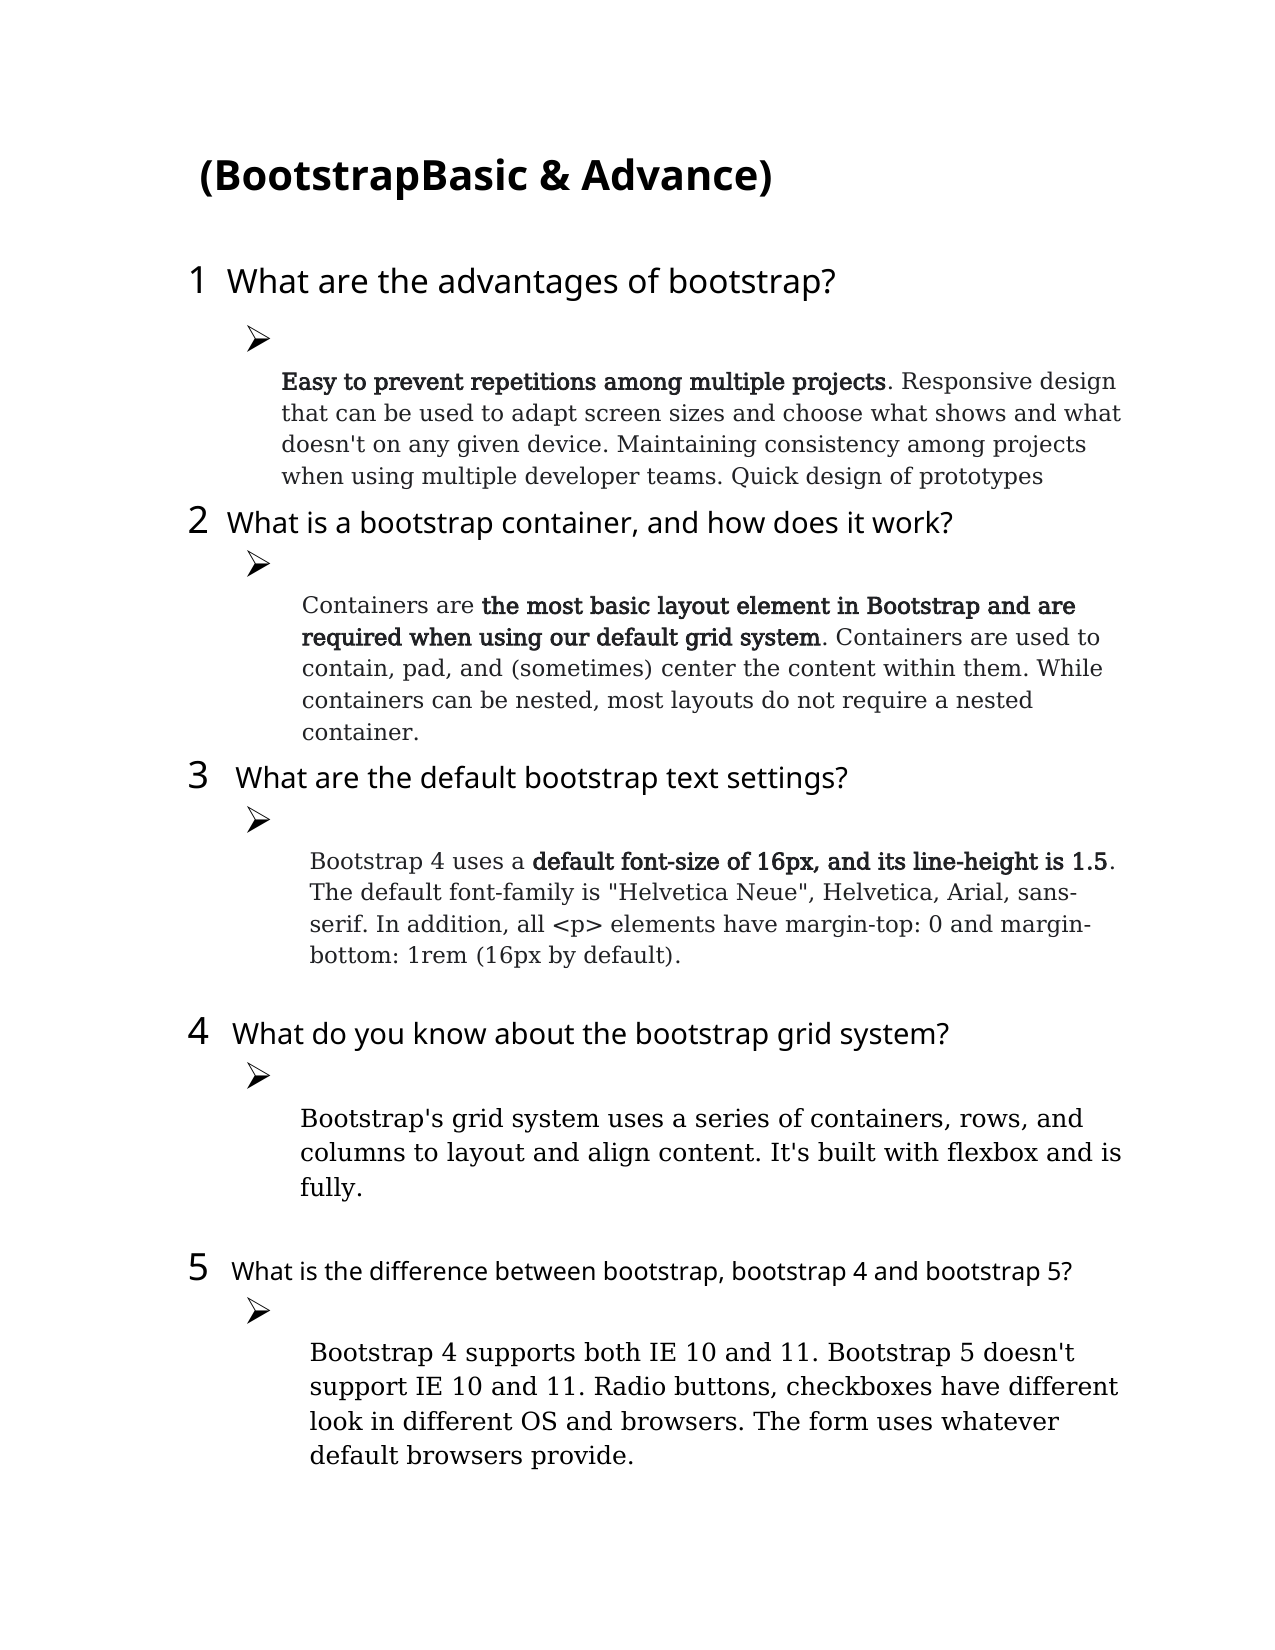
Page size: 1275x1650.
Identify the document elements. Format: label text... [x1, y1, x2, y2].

list What are the advantages of bootstrap? [187, 253, 1125, 304]
list Bootstrap 4 uses a default font-size of 16px, and its line-height is 1.5. The default font-family is "Helvetica Neue", Helvetica, Arial, sans-serif. In addition, all <p> elements have margin-top: 0 and margin-bottom: 1rem (16px by default). [309, 847, 1125, 969]
list What do you know about the bootstrap grid system? [187, 1004, 1125, 1055]
list Bootstrap's grid system uses a series of containers, rows, and columns to layout and align content. It's built with flexbox and is fully. [300, 1102, 1125, 1201]
list Bootstrap 4 supports both IE 10 and 11. Bootstrap 5 doesn't support IE 10 and 11. Radio buttons, checkboxes have different look in different OS and browsers. The form uses whatever default browsers provide. [309, 1336, 1125, 1469]
list What is a bootstrap container, and how does it work? [187, 493, 1125, 544]
title (BootstrapBasic & Advance) [190, 150, 1125, 200]
list Easy to prevent repetitions among multiple projects. Responsive design that can be used to adapt screen sizes and choose what shows and what doesn't on any given device. Maintaining consistency among projects when using multiple developer teams. Quick design of prototypes [244, 312, 1125, 489]
list What is the difference between bootstrap, bootstrap 4 and bootstrap 5? [187, 1240, 1125, 1291]
list What are the default bootstrap text settings? [187, 749, 1125, 800]
list Containers are the most basic layout element in Bootstrap and are required when using our default grid system. Containers are used to contain, pad, and (sometimes) center the content within them. While containers can be nested, most layouts do not require a nested container. [302, 591, 1125, 745]
